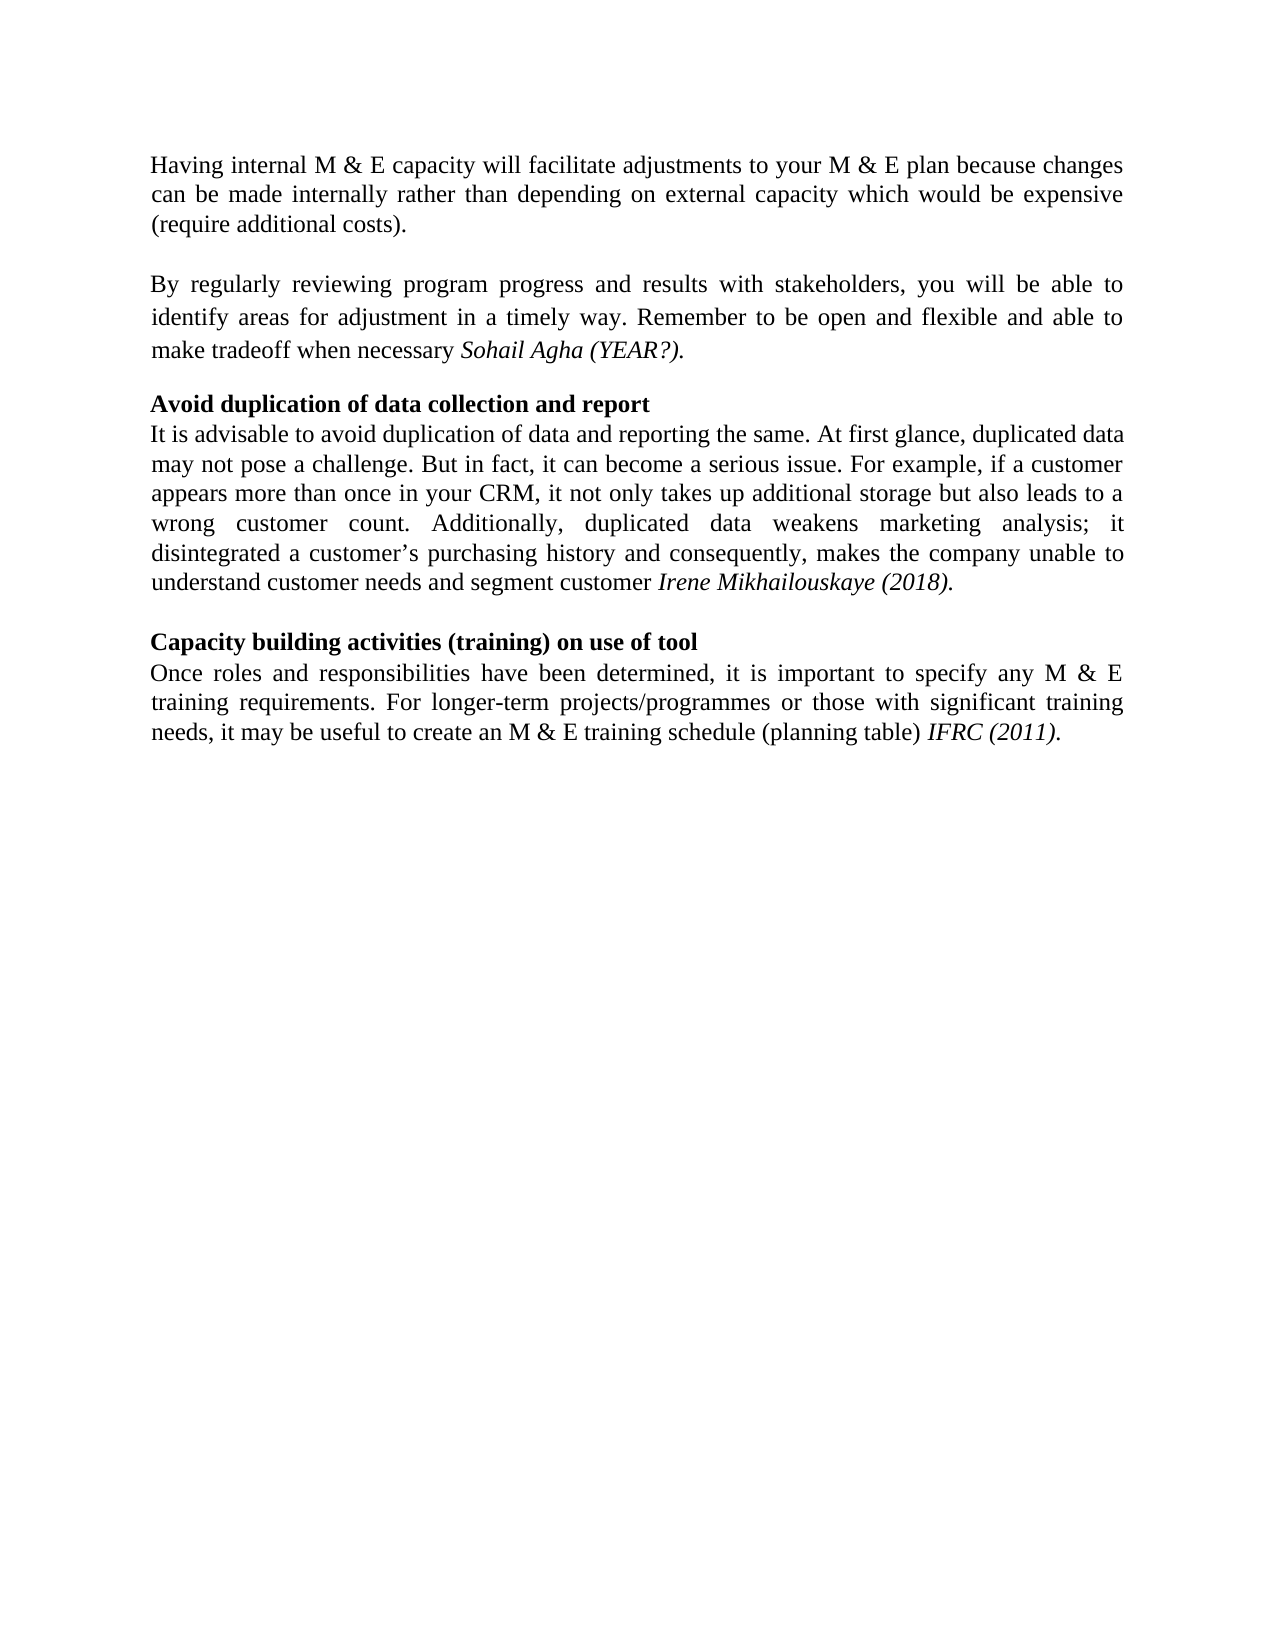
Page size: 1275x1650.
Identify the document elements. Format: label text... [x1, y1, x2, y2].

text Having internal M & E capacity will facilitate adjustments to your M & E plan because changes can be made internally rather than depending on external capacity which would be expensive (require additional costs). [150, 150, 1125, 238]
text By regularly reviewing program progress and results with stakeholders, you will be able to identify areas for adjustment in a timely way. Remember to be open and flexible and able to make tradeoff when necessary Sohail Agha (YEAR?). [150, 269, 1125, 364]
text Capacity building activities (training) on use of tool [150, 627, 1125, 656]
text Avoid duplication of data collection and report [150, 389, 1125, 418]
text Once roles and responsibilities have been determined, it is important to specify any M & E training requirements. For longer-term projects/programmes or those with significant training needs, it may be useful to create an M & E training schedule (planning table) IFRC (2011). [150, 658, 1125, 746]
text It is advisable to avoid duplication of data and reporting the same. At first glance, duplicated data may not pose a challenge. But in fact, it can become a serious issue. For example, if a customer appears more than once in your CRM, it not only takes up additional storage but also leads to a wrong customer count. Additionally, duplicated data weakens marketing analysis; it disintegrated a customer’s purchasing history and consequently, makes the company unable to understand customer needs and segment customer Irene Mikhailouskaye (2018). [150, 419, 1125, 596]
